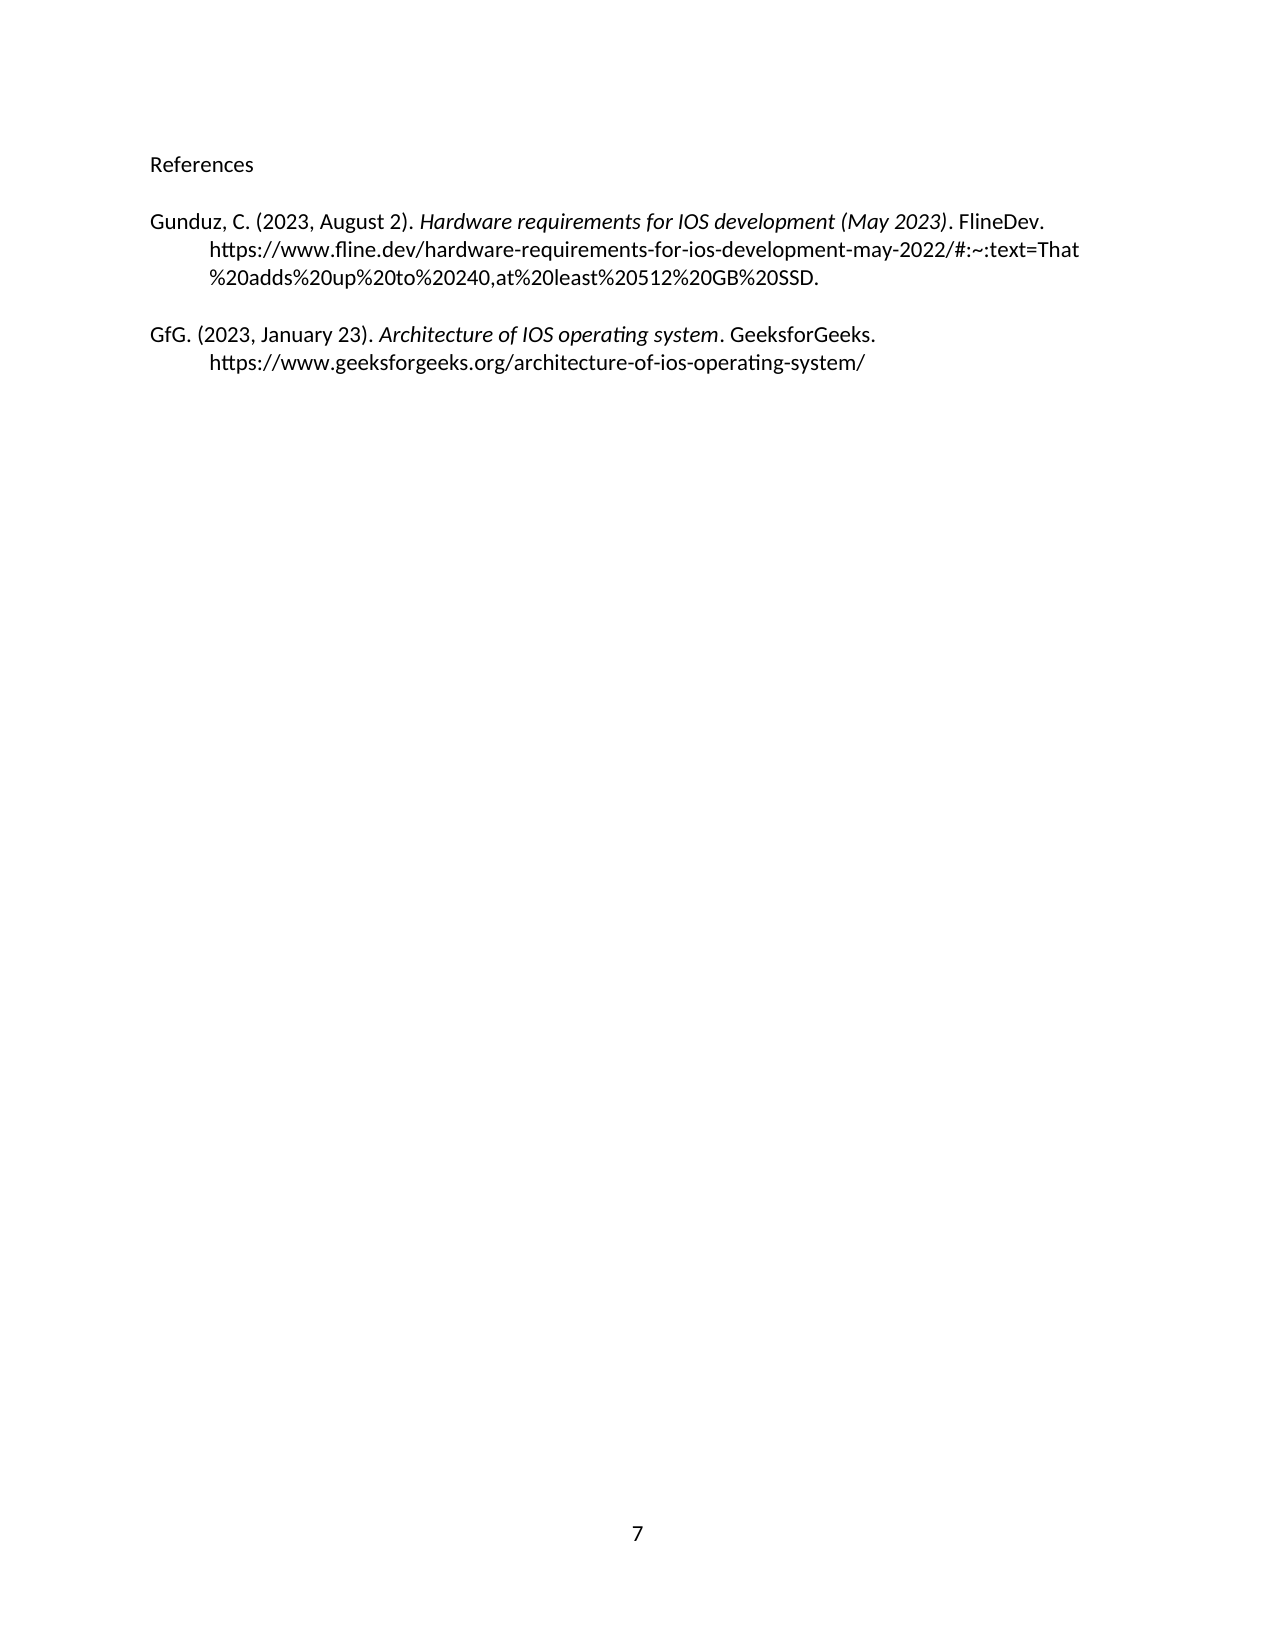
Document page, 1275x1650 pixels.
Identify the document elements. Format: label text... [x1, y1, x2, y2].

text GfG. (2023, January 23). Architecture of IOS operating system. GeeksforGeeks. https://www.geeksforgeeks.org/architecture-of-ios-operating-system/ [150, 320, 1125, 376]
text Gunduz, C. (2023, August 2). Hardware requirements for IOS development (May 2023). FlineDev. https://www.fline.dev/hardware-requirements-for-ios-development-may-2022/#:~:text=That%20adds%20up%20to%20240,at%20least%20512%20GB%20SSD. [150, 207, 1125, 291]
text References [150, 150, 1125, 178]
